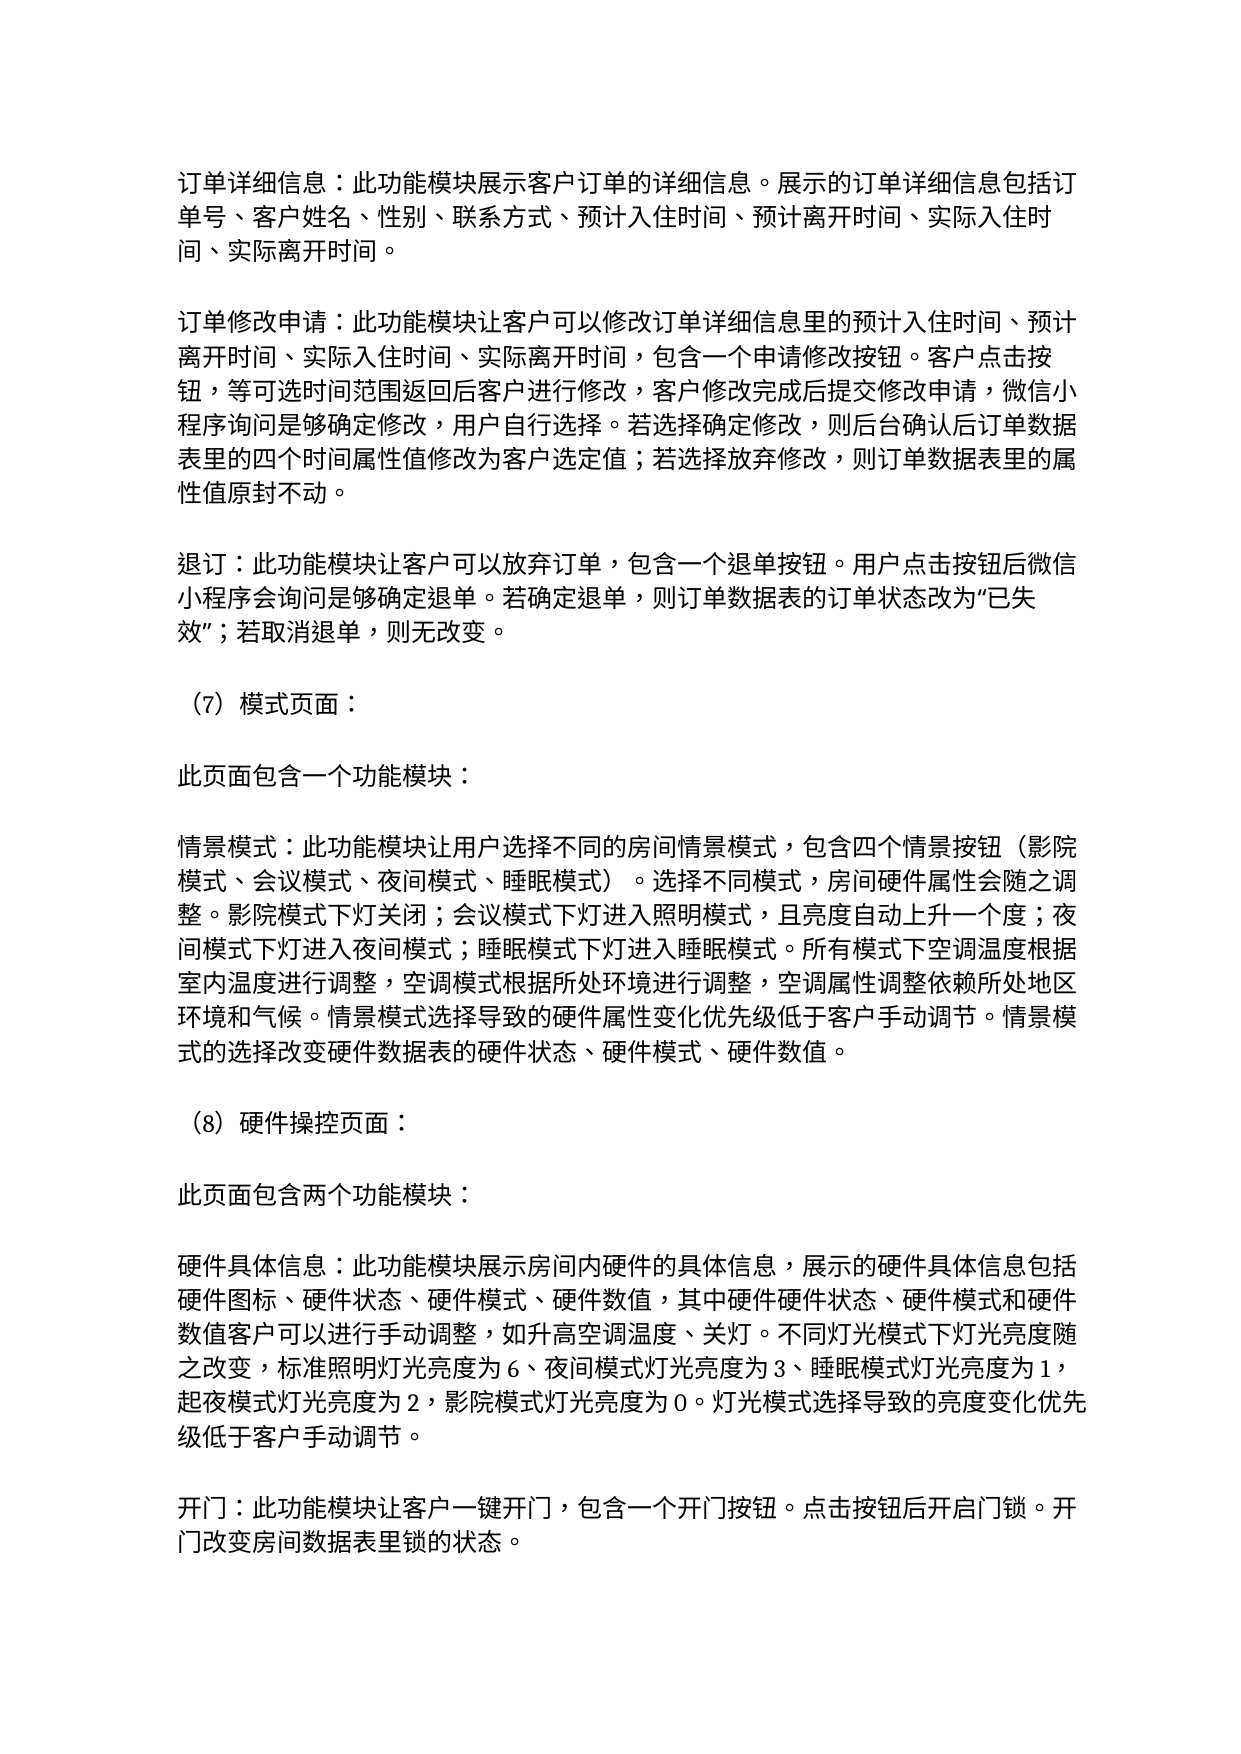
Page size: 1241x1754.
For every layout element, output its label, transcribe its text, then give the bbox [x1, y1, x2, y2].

text 此页面包含两个功能模块： [177, 1177, 1092, 1211]
text 开门：此功能模块让客户一键开门，包含一个开门按钮。点击按钮后开启门锁。开门改变房间数据表里锁的状态。 [177, 1491, 1092, 1559]
text 情景模式：此功能模块让用户选择不同的房间情景模式，包含四个情景按钮（影院模式、会议模式、夜间模式、睡眠模式）。选择不同模式，房间硬件属性会随之调整。影院模式下灯关闭；会议模式下灯进入照明模式，且亮度自动上升一个度；夜间模式下灯进入夜间模式；睡眠模式下灯进入睡眠模式。所有模式下空调温度根据室内温度进行调整，空调模式根据所处环境进行调整，空调属性调整依赖所处地区环境和气候。情景模式选择导致的硬件属性变化优先级低于客户手动调节。情景模式的选择改变硬件数据表的硬件状态、硬件模式、硬件数值。 [177, 830, 1092, 1068]
text 退订：此功能模块让客户可以放弃订单，包含一个退单按钮。用户点击按钮后微信小程序会询问是够确定退单。若确定退单，则订单数据表的订单状态改为“已失效”；若取消退单，则无改变。 [177, 547, 1092, 649]
text 此页面包含一个功能模块： [177, 758, 1092, 792]
text 订单修改申请：此功能模块让客户可以修改订单详细信息里的预计入住时间、预计离开时间、实际入住时间、实际离开时间，包含一个申请修改按钮。客户点击按钮，等可选时间范围返回后客户进行修改，客户修改完成后提交修改申请，微信小程序询问是够确定修改，用户自行选择。若选择确定修改，则后台确认后订单数据表里的四个时间属性值修改为客户选定值；若选择放弃修改，则订单数据表里的属性值原封不动。 [177, 305, 1092, 509]
text 硬件具体信息：此功能模块展示房间内硬件的具体信息，展示的硬件具体信息包括硬件图标、硬件状态、硬件模式、硬件数值，其中硬件硬件状态、硬件模式和硬件数值客户可以进行手动调整，如升高空调温度、关灯。不同灯光模式下灯光亮度随之改变，标准照明灯光亮度为6、夜间模式灯光亮度为3、睡眠模式灯光亮度为1，起夜模式灯光亮度为2，影院模式灯光亮度为0。灯光模式选择导致的亮度变化优先级低于客户手动调节。 [177, 1249, 1092, 1453]
text （8）硬件操控页面： [177, 1106, 1092, 1140]
text （7）模式页面： [177, 687, 1092, 721]
text 订单详细信息：此功能模块展示客户订单的详细信息。展示的订单详细信息包括订单号、客户姓名、性别、联系方式、预计入住时间、预计离开时间、实际入住时间、实际离开时间。 [177, 165, 1092, 268]
